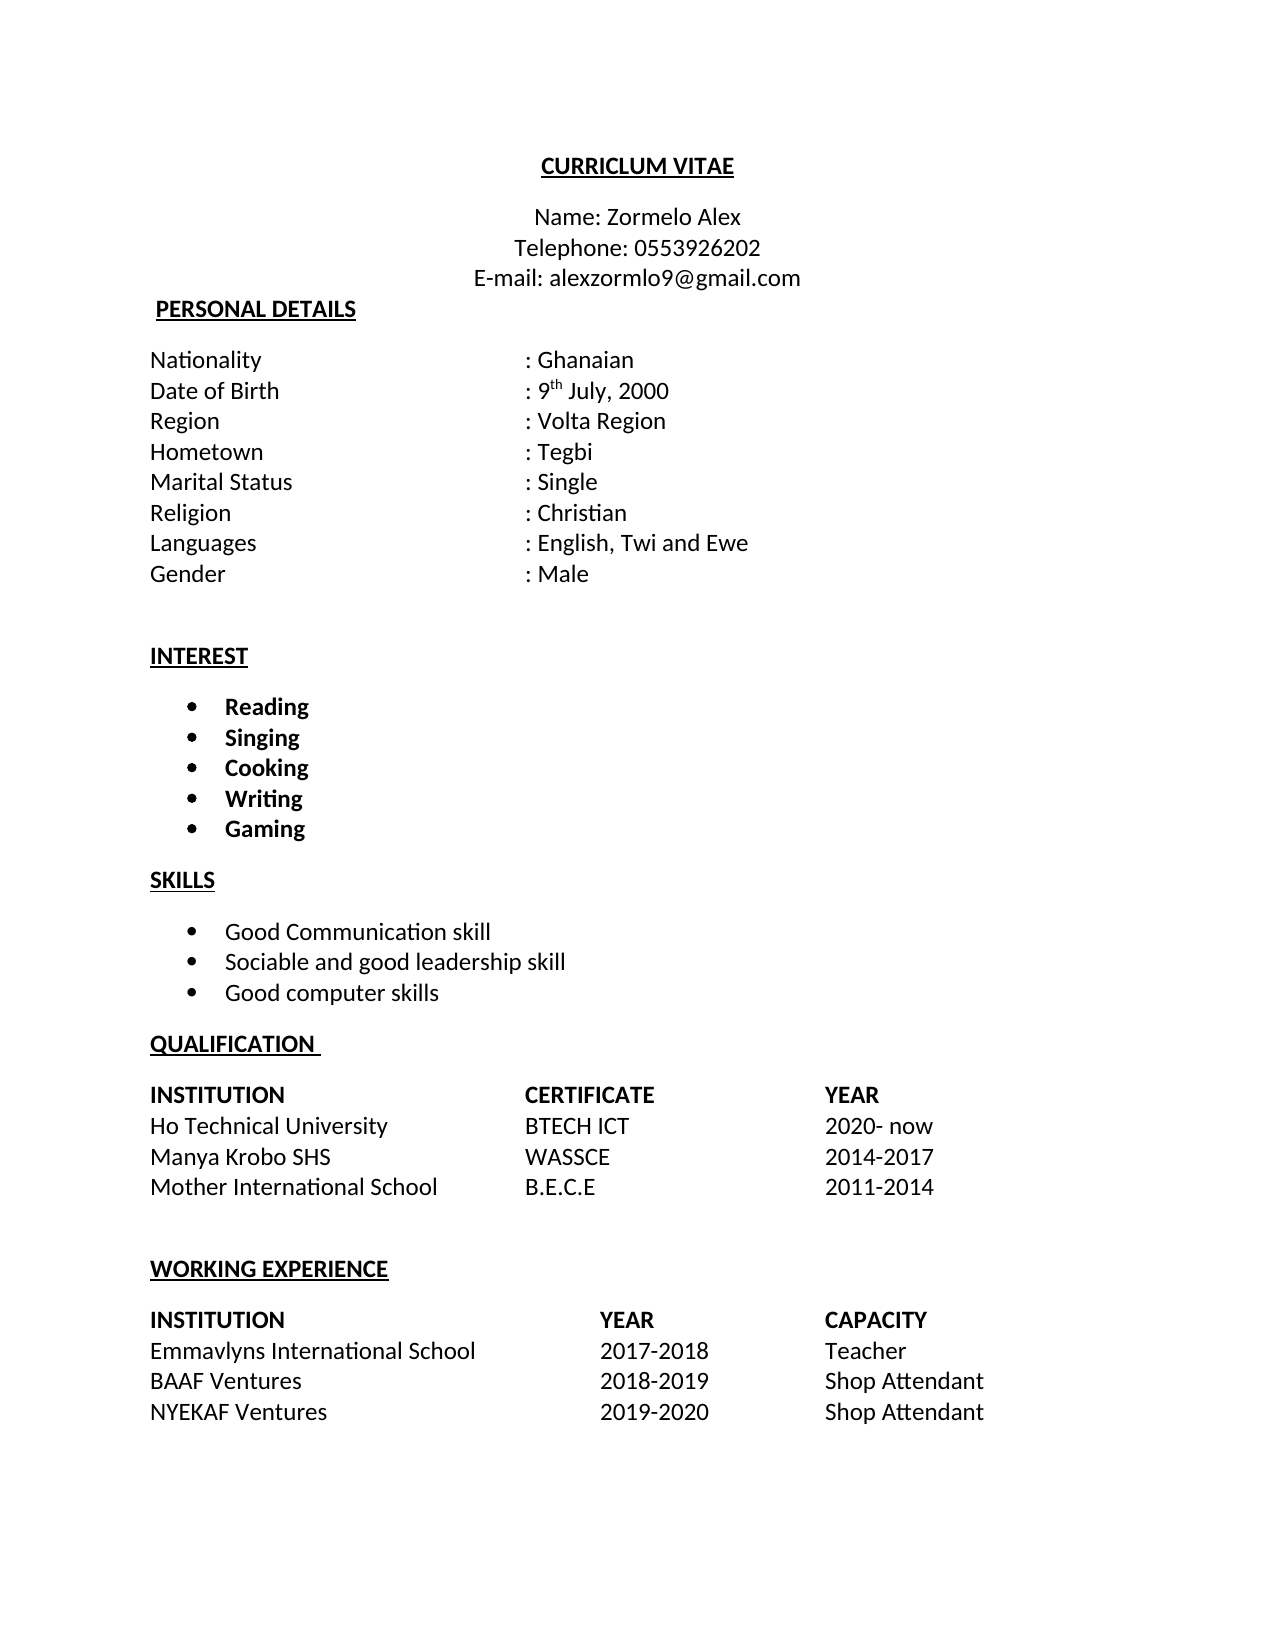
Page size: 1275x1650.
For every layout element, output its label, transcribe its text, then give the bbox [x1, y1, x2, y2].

text Telephone: 0553926202 [150, 232, 1125, 262]
text Mother International School B.E.C.E 2011-2014 [150, 1171, 1125, 1202]
text SKILLS [150, 864, 1125, 895]
text Region : Volta Region [150, 405, 1125, 436]
list Good Communication skill [187, 916, 1125, 946]
text INSTITUTION CERTIFICATE YEAR [150, 1080, 1125, 1110]
list Reading [187, 691, 1125, 722]
text QUALIFICATION [150, 1028, 1125, 1059]
text Hometown : Tegbi [150, 436, 1125, 466]
text INSTITUTION YEAR CAPACITY [150, 1304, 1125, 1335]
text INTEREST [150, 640, 1125, 670]
text BAAF Ventures 2018-2019 Shop Attendant [150, 1366, 1125, 1396]
list Singing [187, 722, 1125, 752]
text E-mail: alexzormlo9@gmail.com [150, 262, 1125, 293]
text WORKING EXPERIENCE [150, 1253, 1125, 1284]
list Gaming [187, 813, 1125, 844]
list Writing [187, 783, 1125, 813]
text Religion : Christian [150, 497, 1125, 527]
list Cooking [187, 752, 1125, 783]
text CURRICLUM VITAE [150, 150, 1125, 181]
text PERSONAL DETAILS [150, 293, 1125, 323]
text Emmavlyns International School 2017-2018 Teacher [150, 1335, 1125, 1366]
text Gender : Male [150, 558, 1125, 588]
text Ho Technical University BTECH ICT 2020- now [150, 1110, 1125, 1141]
list Sociable and good leadership skill [187, 946, 1125, 977]
text Marital Status : Single [150, 466, 1125, 497]
text Manya Krobo SHS WASSCE 2014-2017 [150, 1141, 1125, 1171]
text NYEKAF Ventures 2019-2020 Shop Attendant [150, 1396, 1125, 1427]
text Name: Zormelo Alex [150, 201, 1125, 232]
text Languages : English, Twi and Ewe [150, 527, 1125, 558]
text Nationality : Ghanaian [150, 344, 1125, 375]
text Date of Birth : 9th July, 2000 [150, 375, 1125, 405]
list Good computer skills [187, 977, 1125, 1007]
